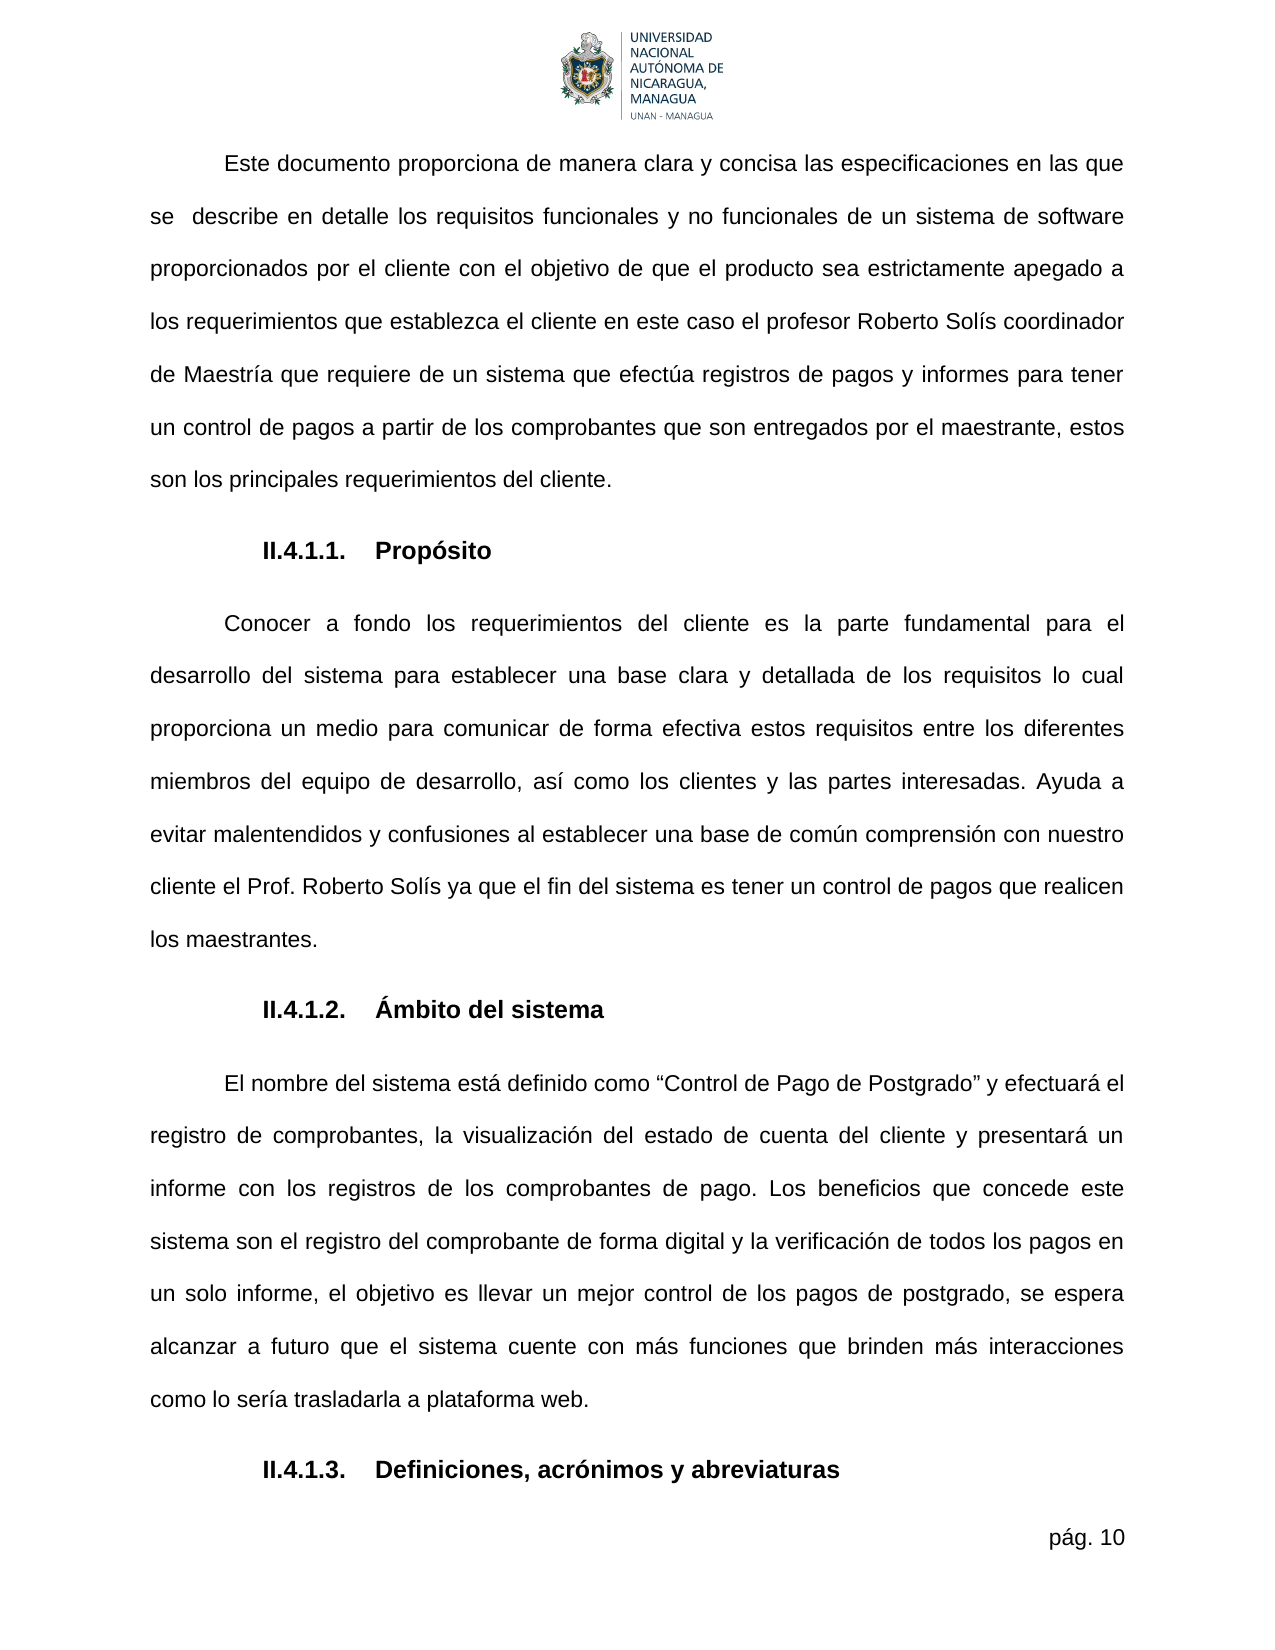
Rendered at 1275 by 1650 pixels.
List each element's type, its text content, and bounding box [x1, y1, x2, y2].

subtitle Propósito [262, 536, 1125, 564]
subtitle Ámbito del sistema [262, 995, 1125, 1024]
text Este documento proporciona de manera clara y concisa las especificaciones en las que se describe en detalle los requisitos funcionales y no funcionales de un sistema de software proporcionados por el cliente con el objetivo de que el producto sea estrictamente apegado a los requerimientos que establezca el cliente en este caso el profesor Roberto Solís coordinador de Maestría que requiere de un sistema que efectúa registros de pagos y informes para tener un control de pagos a partir de los comprobantes que son entregados por el maestrante, estos son los principales requerimientos del cliente. [150, 150, 1125, 493]
text El nombre del sistema está definido como “Control de Pago de Postgrado” y efectuará el registro de comprobantes, la visualización del estado de cuenta del cliente y presentará un informe con los registros de los comprobantes de pago. Los beneficios que concede este sistema son el registro del comprobante de forma digital y la verificación de todos los pagos en un solo informe, el objetivo es llevar un mejor control de los pagos de postgrado, se espera alcanzar a futuro que el sistema cuente con más funciones que brinden más interacciones como lo sería trasladarla a plataforma web. [150, 1069, 1125, 1412]
text Conocer a fondo los requerimientos del cliente es la parte fundamental para el desarrollo del sistema para establecer una base clara y detallada de los requisitos lo cual proporciona un medio para comunicar de forma efectiva estos requisitos entre los diferentes miembros del equipo de desarrollo, así como los clientes y las partes interesadas. Ayuda a evitar malentendidos y confusiones al establecer una base de común comprensión con nuestro cliente el Prof. Roberto Solís ya que el fin del sistema es tener un control de pagos que realicen los maestrantes. [150, 610, 1125, 952]
subtitle Definiciones, acrónimos y abreviaturas [262, 1455, 1125, 1484]
picture [554, 22, 724, 126]
